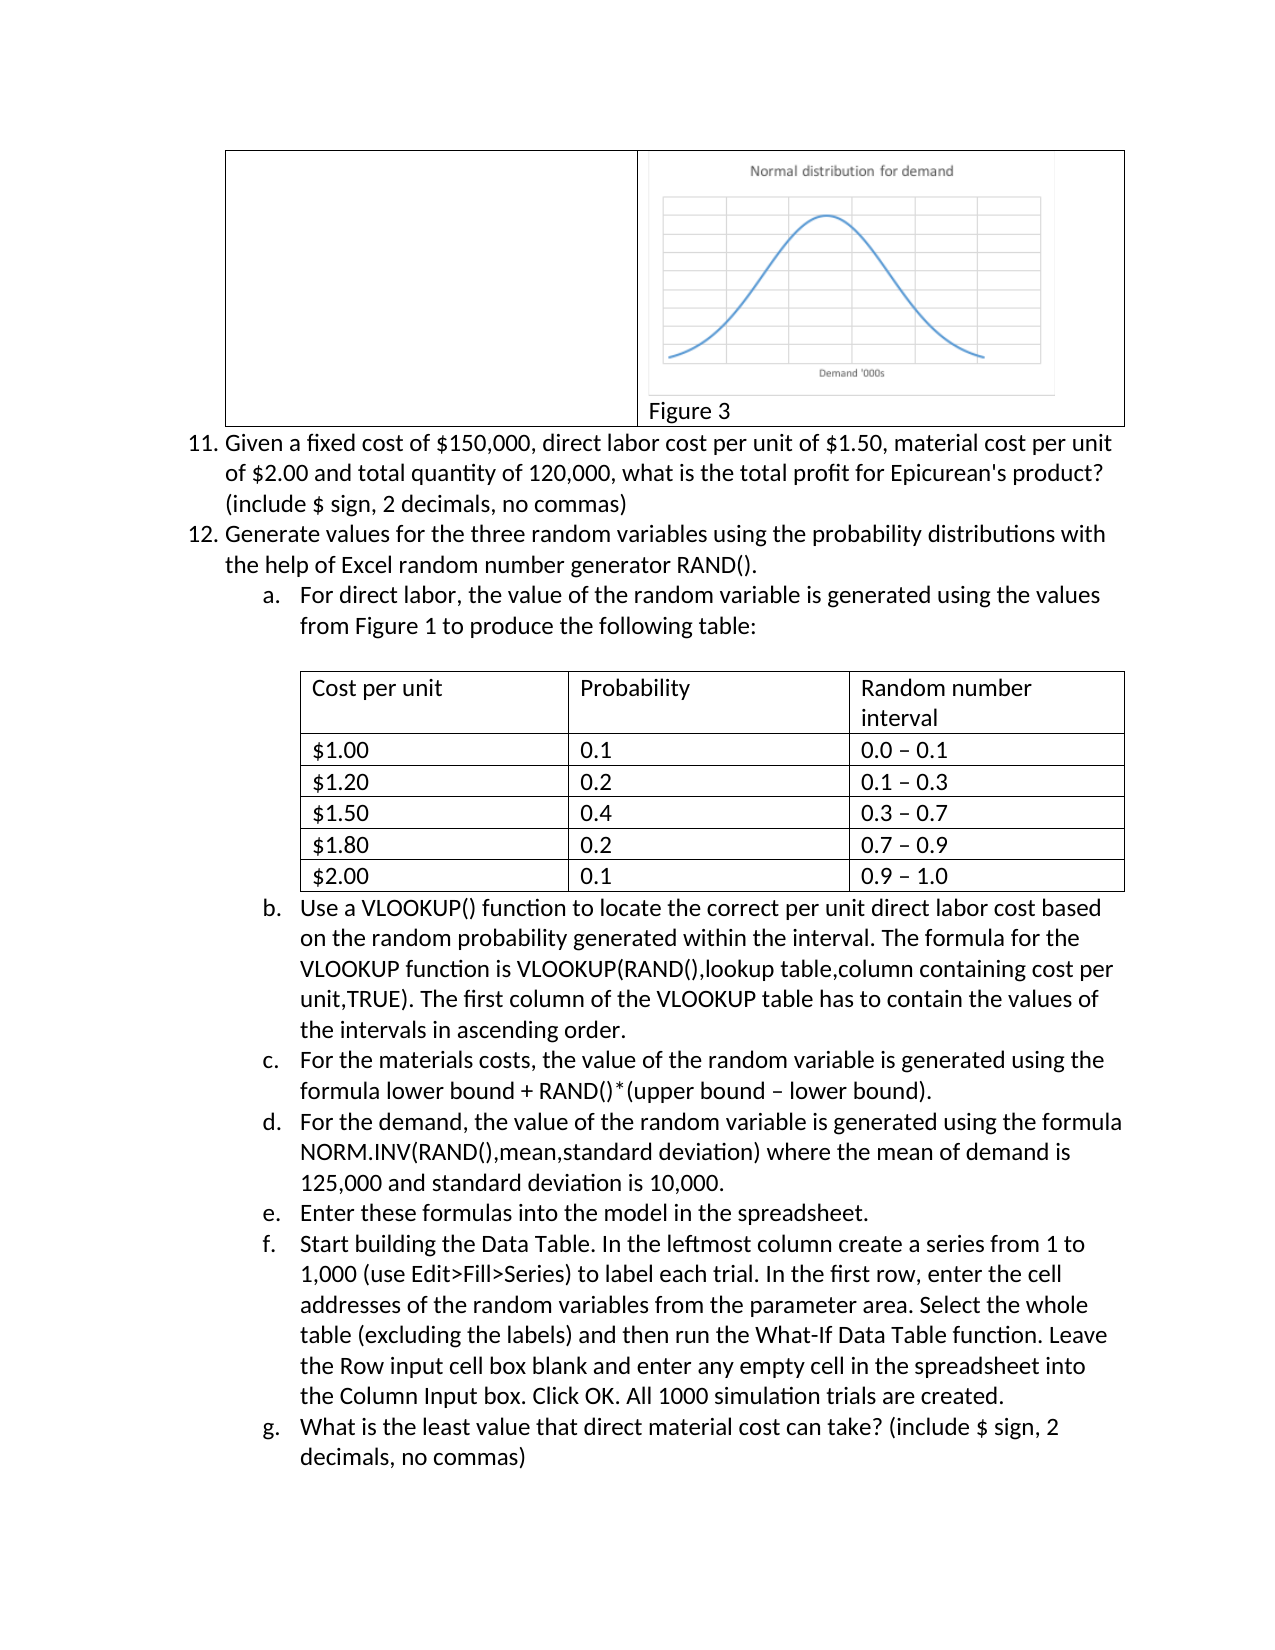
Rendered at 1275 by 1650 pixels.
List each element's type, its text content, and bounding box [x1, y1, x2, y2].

table_cell 0.2 [569, 829, 849, 859]
picture [648, 151, 1055, 396]
table_cell 0.2 [569, 766, 849, 796]
table_cell 0.0 – 0.1 [850, 734, 1124, 765]
table_header Random number interval [850, 672, 1124, 733]
table_cell 0.1 – 0.3 [850, 766, 1124, 796]
list For the demand, the value of the random variable is generated using the formula NORM.INV(RAND(),mean,standard deviation) where the mean of demand is 125,000 and standard deviation is 10,000. [262, 1106, 1125, 1197]
table_cell $2.00 [301, 860, 568, 891]
table_header Probability [569, 672, 849, 733]
table_cell 0.7 – 0.9 [850, 829, 1124, 859]
table_cell Figure 3 [638, 151, 1124, 426]
list What is the least value that direct material cost can take? (include $ sign, 2 decimals, no commas) [262, 1411, 1125, 1472]
table_cell $1.00 [301, 734, 568, 765]
list Start building the Data Table. In the leftmost column create a series from 1 to 1,000 (use Edit>Fill>Series) to label each trial. In the first row, enter the cell addresses of the random variables from the parameter area. Select the whole table (excluding the labels) and then run the What-If Data Table function. Leave the Row input cell box blank and enter any empty cell in the spreadsheet into the Column Input box. Click OK. All 1000 simulation trials are created. [262, 1228, 1125, 1411]
list For direct labor, the value of the random variable is generated using the values from Figure 1 to produce the following table: [262, 579, 1125, 671]
table_header Cost per unit [301, 672, 568, 733]
list Use a VLOOKUP() function to locate the correct per unit direct labor cost based on the random probability generated within the interval. The formula for the VLOOKUP function is VLOOKUP(RAND(),lookup table,column containing cost per unit,TRUE). The first column of the VLOOKUP table has to contain the values of the intervals in ascending order. [262, 892, 1125, 1044]
list For the materials costs, the value of the random variable is generated using the formula lower bound + RAND()*(upper bound – lower bound). [262, 1044, 1125, 1106]
list Given a fixed cost of $150,000, direct labor cost per unit of $1.50, material cost per unit of $2.00 and total quantity of 120,000, what is the total profit for Epicurean's product? (include $ sign, 2 decimals, no commas) [187, 427, 1125, 518]
table_cell [226, 151, 637, 426]
table_cell 0.4 [569, 797, 849, 828]
table_cell 0.9 – 1.0 [850, 860, 1124, 891]
list Generate values for the three random variables using the probability distributions with the help of Excel random number generator RAND(). [187, 518, 1125, 579]
table_cell $1.20 [301, 766, 568, 796]
list Enter these formulas into the model in the spreadsheet. [262, 1197, 1125, 1228]
table_cell 0.1 [569, 734, 849, 765]
table_cell $1.50 [301, 797, 568, 828]
table_cell 0.1 [569, 860, 849, 891]
table_cell $1.80 [301, 829, 568, 859]
table_cell 0.3 – 0.7 [850, 797, 1124, 828]
